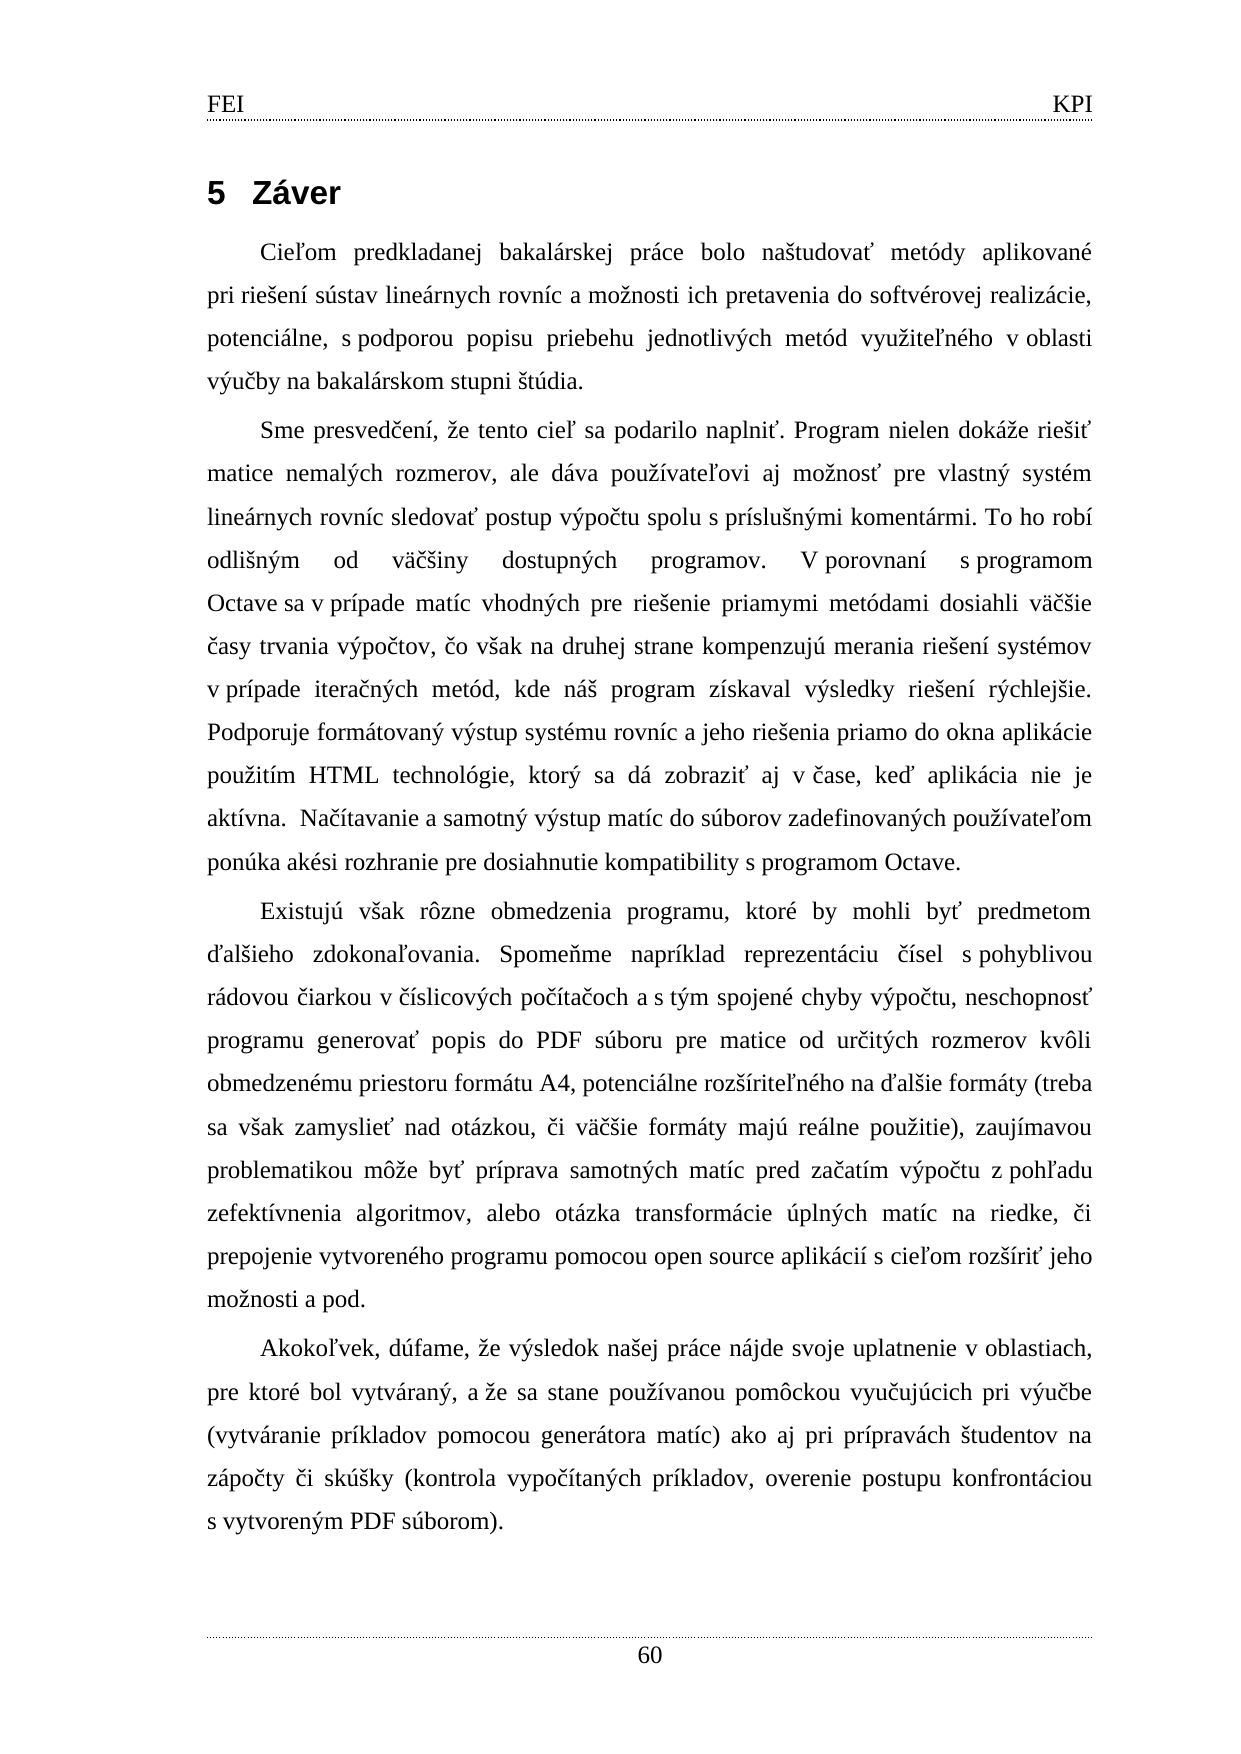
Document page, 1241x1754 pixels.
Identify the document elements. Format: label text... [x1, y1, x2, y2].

text Akokoľvek, dúfame, že výsledok našej práce nájde svoje uplatnenie v oblastiach, pre ktoré bol vytváraný, a že sa stane používanou pomôckou vyučujúcich pri výučbe (vytváranie príkladov pomocou generátora matíc) ako aj pri prípravách študentov na zápočty či skúšky (kontrola vypočítaných príkladov, overenie postupu konfrontáciou s vytvoreným PDF súborom). [207, 1333, 1092, 1535]
text Cieľom predkladanej bakalárskej práce bolo naštudovať metódy aplikované pri riešení sústav lineárnych rovníc a možnosti ich pretavenia do softvérovej realizácie, potenciálne, s podporou popisu priebehu jednotlivých metód využiteľného v oblasti výučby na bakalárskom stupni štúdia. [207, 237, 1092, 395]
text Existujú však rôzne obmedzenia programu, ktoré by mohli byť predmetom ďalšieho zdokonaľovania. Spomeňme napríklad reprezentáciu čísel s pohyblivou rádovou čiarkou v číslicových počítačoch a s tým spojené chyby výpočtu, neschopnosť programu generovať popis do PDF súboru pre matice od určitých rozmerov kvôli obmedzenému priestoru formátu A4, potenciálne rozšíriteľného na ďalšie formáty (treba sa však zamyslieť nad otázkou, či väčšie formáty majú reálne použitie), zaujímavou problematikou môže byť príprava samotných matíc pred začatím výpočtu z pohľadu zefektívnenia algoritmov, alebo otázka transformácie úplných matíc na riedke, či prepojenie vytvoreného programu pomocou open source aplikácií s cieľom rozšíriť jeho možnosti a pod. [207, 896, 1092, 1313]
text Sme presvedčení, že tento cieľ sa podarilo naplniť. Program nielen dokáže riešiť matice nemalých rozmerov, ale dáva používateľovi aj možnosť pre vlastný systém lineárnych rovníc sledovať postup výpočtu spolu s príslušnými komentármi. To ho robí odlišným od väčšiny dostupných programov. V porovnaní s programom Octave sa v prípade matíc vhodných pre riešenie priamymi metódami dosiahli väčšie časy trvania výpočtov, čo však na druhej strane kompenzujú merania riešení systémov v prípade iteračných metód, kde náš program získaval výsledky riešení rýchlejšie. Podporuje formátovaný výstup systému rovníc a jeho riešenia priamo do okna aplikácie použitím HTML technológie, ktorý sa dá zobraziť aj v čase, keď aplikácia nie je aktívna. Načítavanie a samotný výstup matíc do súborov zadefinovaných používateľom ponúka akési rozhranie pre dosiahnutie kompatibility s programom Octave. [207, 415, 1092, 875]
text Záver [207, 173, 1092, 211]
